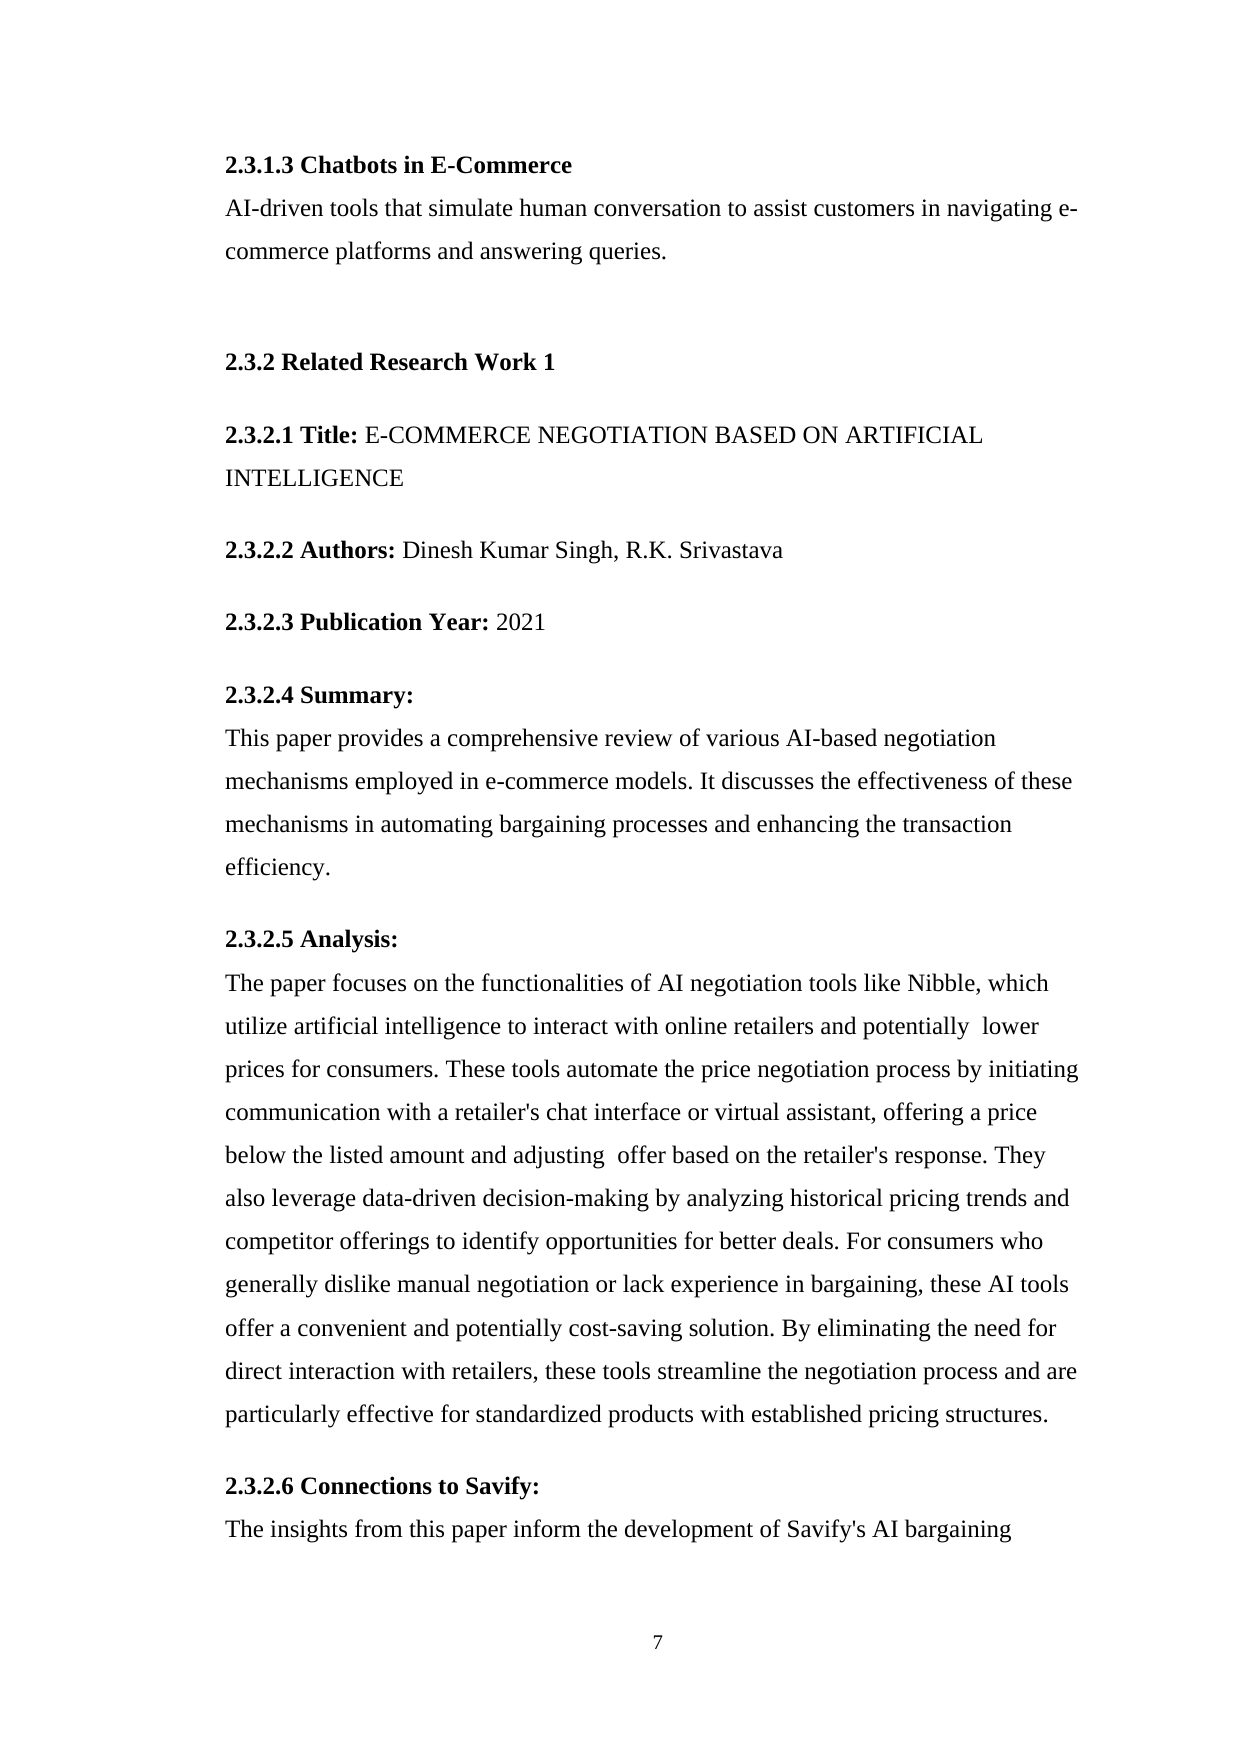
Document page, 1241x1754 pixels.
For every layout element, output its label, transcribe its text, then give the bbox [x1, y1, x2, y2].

text 2.3.2.2 Authors: Dinesh Kumar Singh, R.K. Srivastava [225, 535, 1090, 564]
text 2.3.2.4 Summary: This paper provides a comprehensive review of various AI-based negotiation mechanisms employed in e-commerce models. It discusses the effectiveness of these mechanisms in automating bargaining processes and enhancing the transaction efficiency. [225, 680, 1090, 881]
text 2.3.2.1 Title: E-COMMERCE NEGOTIATION BASED ON ARTIFICIAL INTELLIGENCE [225, 420, 1090, 492]
text 2.3.2.5 Analysis: The paper focuses on the functionalities of AI negotiation tools like Nibble, which utilize artificial intelligence to interact with online retailers and potentially lower prices for consumers. These tools automate the price negotiation process by initiating communication with a retailer's chat interface or virtual assistant, offering a price below the listed amount and adjusting offer based on the retailer's response. They also leverage data-driven decision-making by analyzing historical pricing trends and competitor offerings to identify opportunities for better deals. For consumers who generally dislike manual negotiation or lack experience in bargaining, these AI tools offer a convenient and potentially cost-saving solution. By eliminating the need for direct interaction with retailers, these tools streamline the negotiation process and are particularly effective for standardized products with established pricing structures. [225, 924, 1090, 1428]
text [225, 1471, 1090, 1543]
text 2.3.2.3 Publication Year: 2021 [225, 607, 1090, 636]
subtitle 2.3.2 Related Research Work 1 [225, 347, 1090, 376]
text 2.3.1.3 Chatbots in E-Commerce AI-driven tools that simulate human conversation to assist customers in navigating e-commerce platforms and answering queries. [225, 150, 1090, 265]
